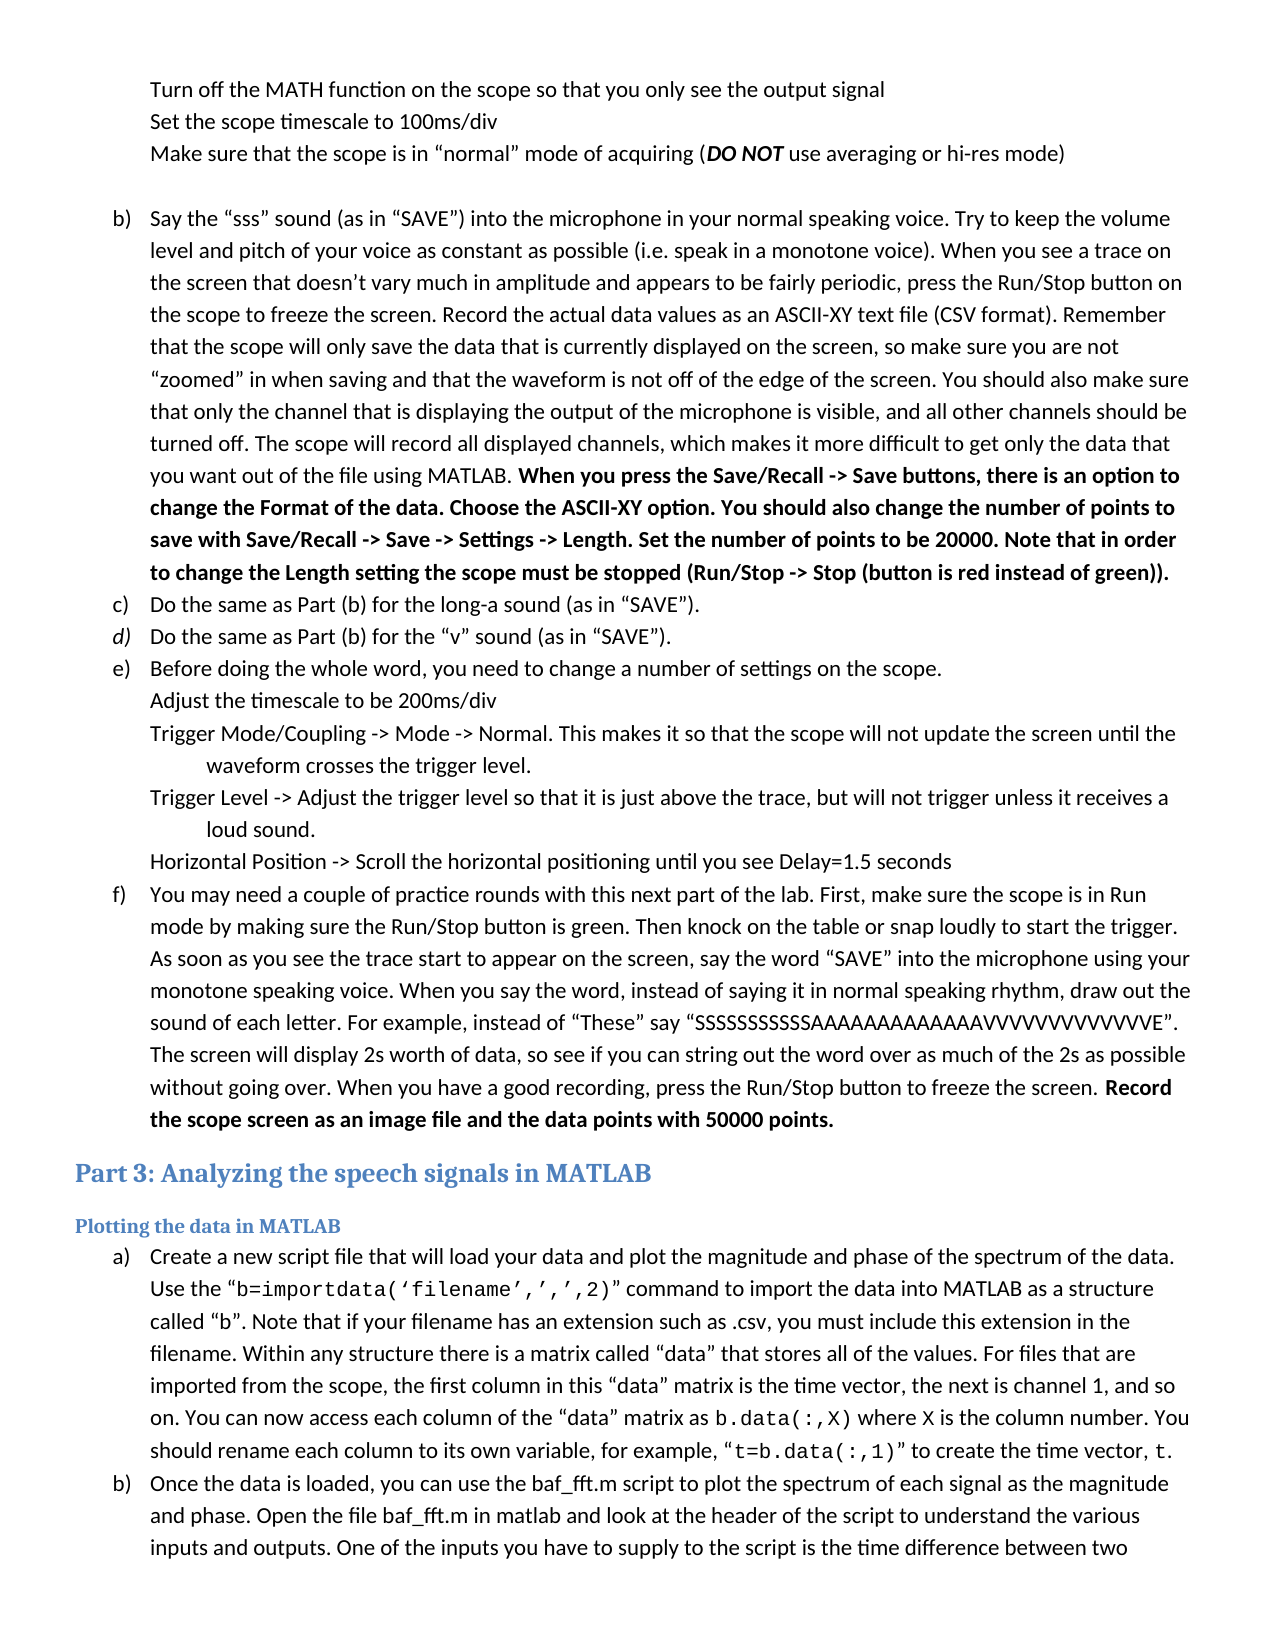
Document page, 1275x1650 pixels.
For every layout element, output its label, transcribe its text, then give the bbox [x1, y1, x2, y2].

list Trigger Level -> Adjust the trigger level so that it is just above the trace, but will not trigger unless it receives a loud sound. [150, 783, 1200, 843]
list Horizontal Position -> Scroll the horizontal positioning until you see Delay=1.5 seconds [150, 847, 1200, 876]
subtitle Plotting the data in MATLAB [75, 1214, 1200, 1238]
list Do the same as Part (b) for the “v” sound (as in “SAVE”). [112, 622, 1200, 650]
list Adjust the timescale to be 200ms/div [150, 687, 1200, 714]
subtitle Part 3: Analyzing the speech signals in MATLAB [75, 1158, 1200, 1189]
list You may need a couple of practice rounds with this next part of the lab. First, make sure the scope is in Run mode by making sure the Run/Stop button is green. Then knock on the table or snap loudly to start the trigger. As soon as you see the trace start to appear on the screen, say the word “SAVE” into the microphone using your monotone speaking voice. When you say the word, instead of saying it in normal speaking rhythm, draw out the sound of each letter. For example, instead of “These” say “SSSSSSSSSSSAAAAAAAAAAAAAVVVVVVVVVVVVVE”. The screen will display 2s worth of data, so see if you can string out the word over as much of the 2s as possible without going over. When you have a good recording, press the Run/Stop button to freeze the screen. Record the scope screen as an image file and the data points with 50000 points. [112, 880, 1200, 1133]
list Create a new script file that will load your data and plot the magnitude and phase of the spectrum of the data. Use the “b=importdata(‘filename’,’,’,2)” command to import the data into MATLAB as a structure called “b”. Note that if your filename has an extension such as .csv, you must include this extension in the filename. Within any structure there is a matrix called “data” that stores all of the values. For files that are imported from the scope, the first column in this “data” matrix is the time vector, the next is channel 1, and so on. You can now access each column of the “data” matrix as b.data(:,X) where X is the column number. You should rename each column to its own variable, for example, “t=b.data(:,1)” to create the time vector, t. [112, 1242, 1200, 1465]
list Turn off the MATH function on the scope so that you only see the output signal Set the scope timescale to 100ms/div [150, 75, 1200, 135]
list Make sure that the scope is in “normal” mode of acquiring (DO NOT use averaging or hi-res mode) [150, 139, 1200, 167]
list Say the “sss” sound (as in “SAVE”) into the microphone in your normal speaking voice. Try to keep the volume level and pitch of your voice as constant as possible (i.e. speak in a monotone voice). When you see a trace on the screen that doesn’t vary much in amplitude and appears to be fairly periodic, press the Run/Stop button on the scope to freeze the screen. Record the actual data values as an ASCII-XY text file (CSV format). Remember that the scope will only save the data that is currently displayed on the screen, so make sure you are not “zoomed” in when saving and that the waveform is not off of the edge of the screen. You should also make sure that only the channel that is displaying the output of the microphone is visible, and all other channels should be turned off. The scope will record all displayed channels, which makes it more difficult to get only the data that you want out of the file using MATLAB. When you press the Save/Recall -> Save buttons, there is an option to change the Format of the data. Choose the ASCII-XY option. You should also change the number of points to save with Save/Recall -> Save -> Settings -> Length. Set the number of points to be 20000. Note that in order to change the Length setting the scope must be stopped (Run/Stop -> Stop (button is red instead of green)). [112, 204, 1200, 586]
list Do the same as Part (b) for the long-a sound (as in “SAVE”). [112, 590, 1200, 618]
list Before doing the whole word, you need to change a number of settings on the scope. [112, 654, 1200, 682]
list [112, 1469, 1200, 1561]
list Trigger Mode/Coupling -> Mode -> Normal. This makes it so that the scope will not update the screen until the waveform crosses the trigger level. [150, 719, 1200, 779]
